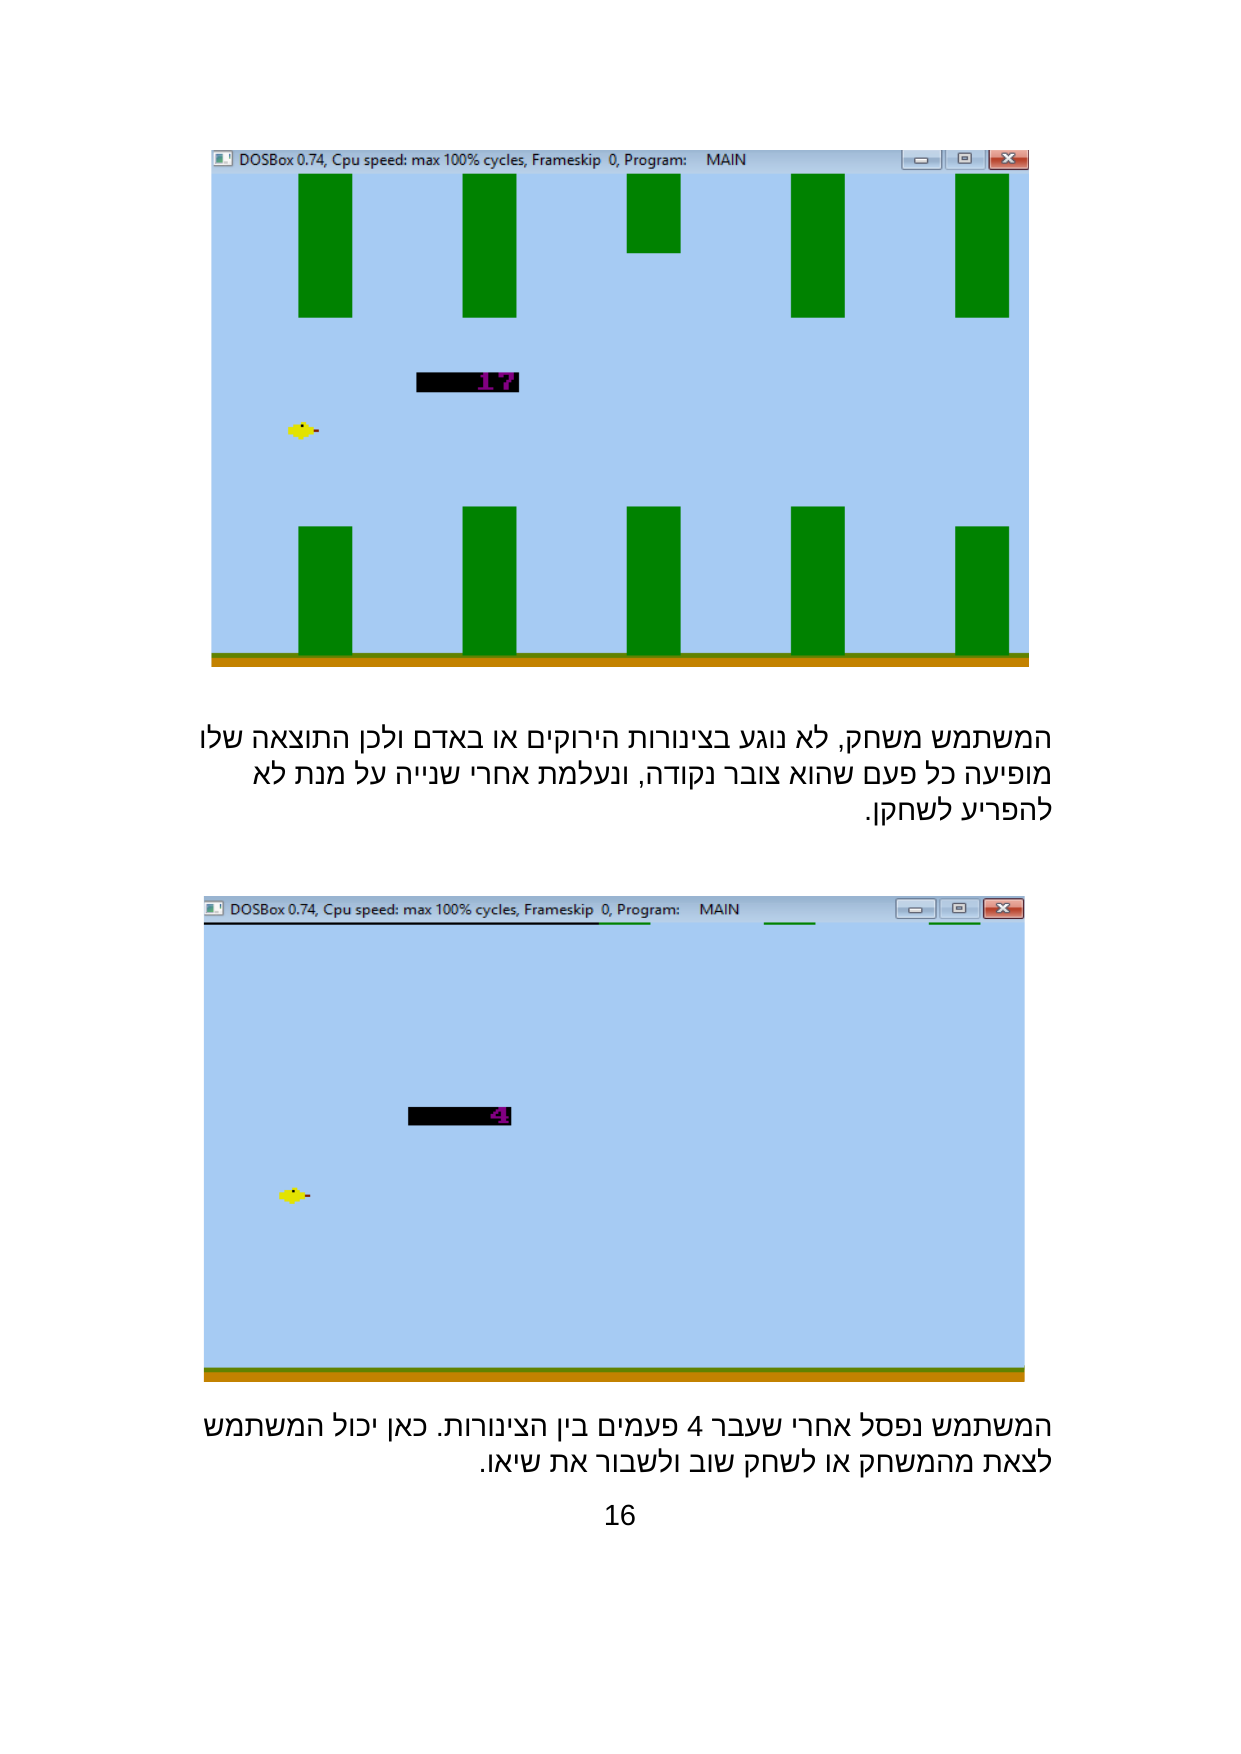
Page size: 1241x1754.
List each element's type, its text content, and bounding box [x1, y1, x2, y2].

text 16 [187, 1498, 1053, 1532]
text המשתמש נפסל אחרי שעבר 4 פעמים בין הצינורות. כאן יכול המשתמש לצאת מהמשחק או לשחק שוב ולשבור את שיאו. [187, 936, 1053, 1479]
picture [210, 150, 1029, 665]
